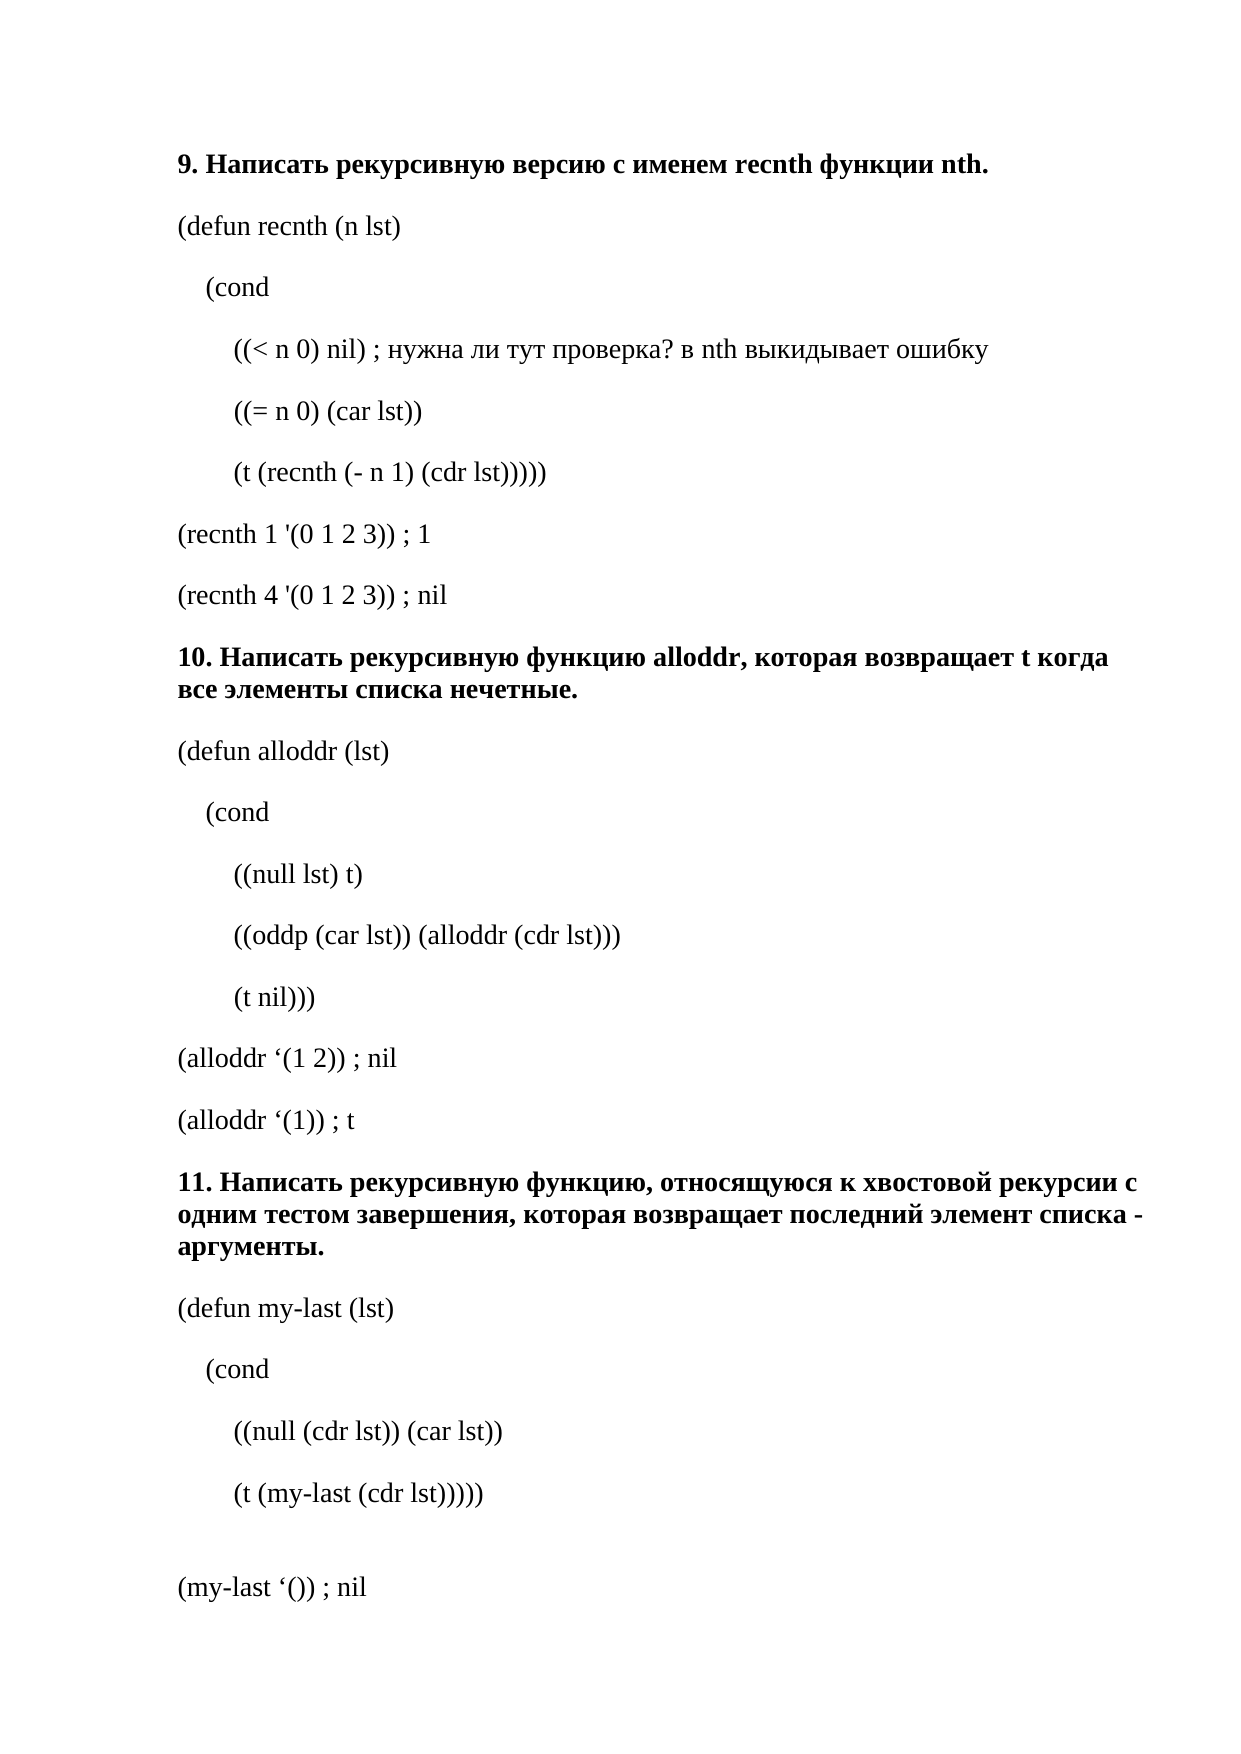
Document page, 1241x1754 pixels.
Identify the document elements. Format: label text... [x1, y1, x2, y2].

text (cond [177, 795, 1152, 828]
text (t (recnth (- n 1) (cdr lst))))) [177, 455, 1152, 487]
text (defun recnth (n lst) [177, 209, 1152, 241]
text (t nil))) [177, 980, 1152, 1012]
text (recnth 1 '(0 1 2 3)) ; 1 [177, 517, 1152, 549]
text ((= n 0) (car lst)) [177, 393, 1152, 426]
text (my-last ‘()) ; nil [177, 1537, 1152, 1602]
text (recnth 4 '(0 1 2 3)) ; nil [177, 578, 1152, 611]
text ((oddp (car lst)) (alloddr (cdr lst))) [177, 918, 1152, 951]
text (alloddr ‘(1 2)) ; nil [177, 1042, 1152, 1074]
text (cond [177, 1353, 1152, 1385]
text ((null lst) t) [177, 857, 1152, 889]
text (defun my-last (lst) [177, 1291, 1152, 1323]
text 10. Написать рекурсивную функцию alloddr, которая возвращает t когда все элементы списка нечетные. [177, 640, 1152, 704]
text (t (my-last (cdr lst))))) [177, 1476, 1152, 1508]
text (alloddr ‘(1)) ; t [177, 1103, 1152, 1136]
text 9. Написать рекурсивную версию с именем recnth функции nth. [177, 147, 1152, 180]
text (cond [177, 270, 1152, 303]
text (defun alloddr (lst) [177, 734, 1152, 766]
text ((null (cdr lst)) (car lst)) [177, 1414, 1152, 1447]
text ((< n 0) nil) ; нужна ли тут проверка? в nth выкидывает ошибку [177, 332, 1152, 364]
text 11. Написать рекурсивную функцию, относящуюся к хвостовой рекурсии с одним тестом завершения, которая возвращает последний элемент списка - аргументы. [177, 1165, 1152, 1262]
